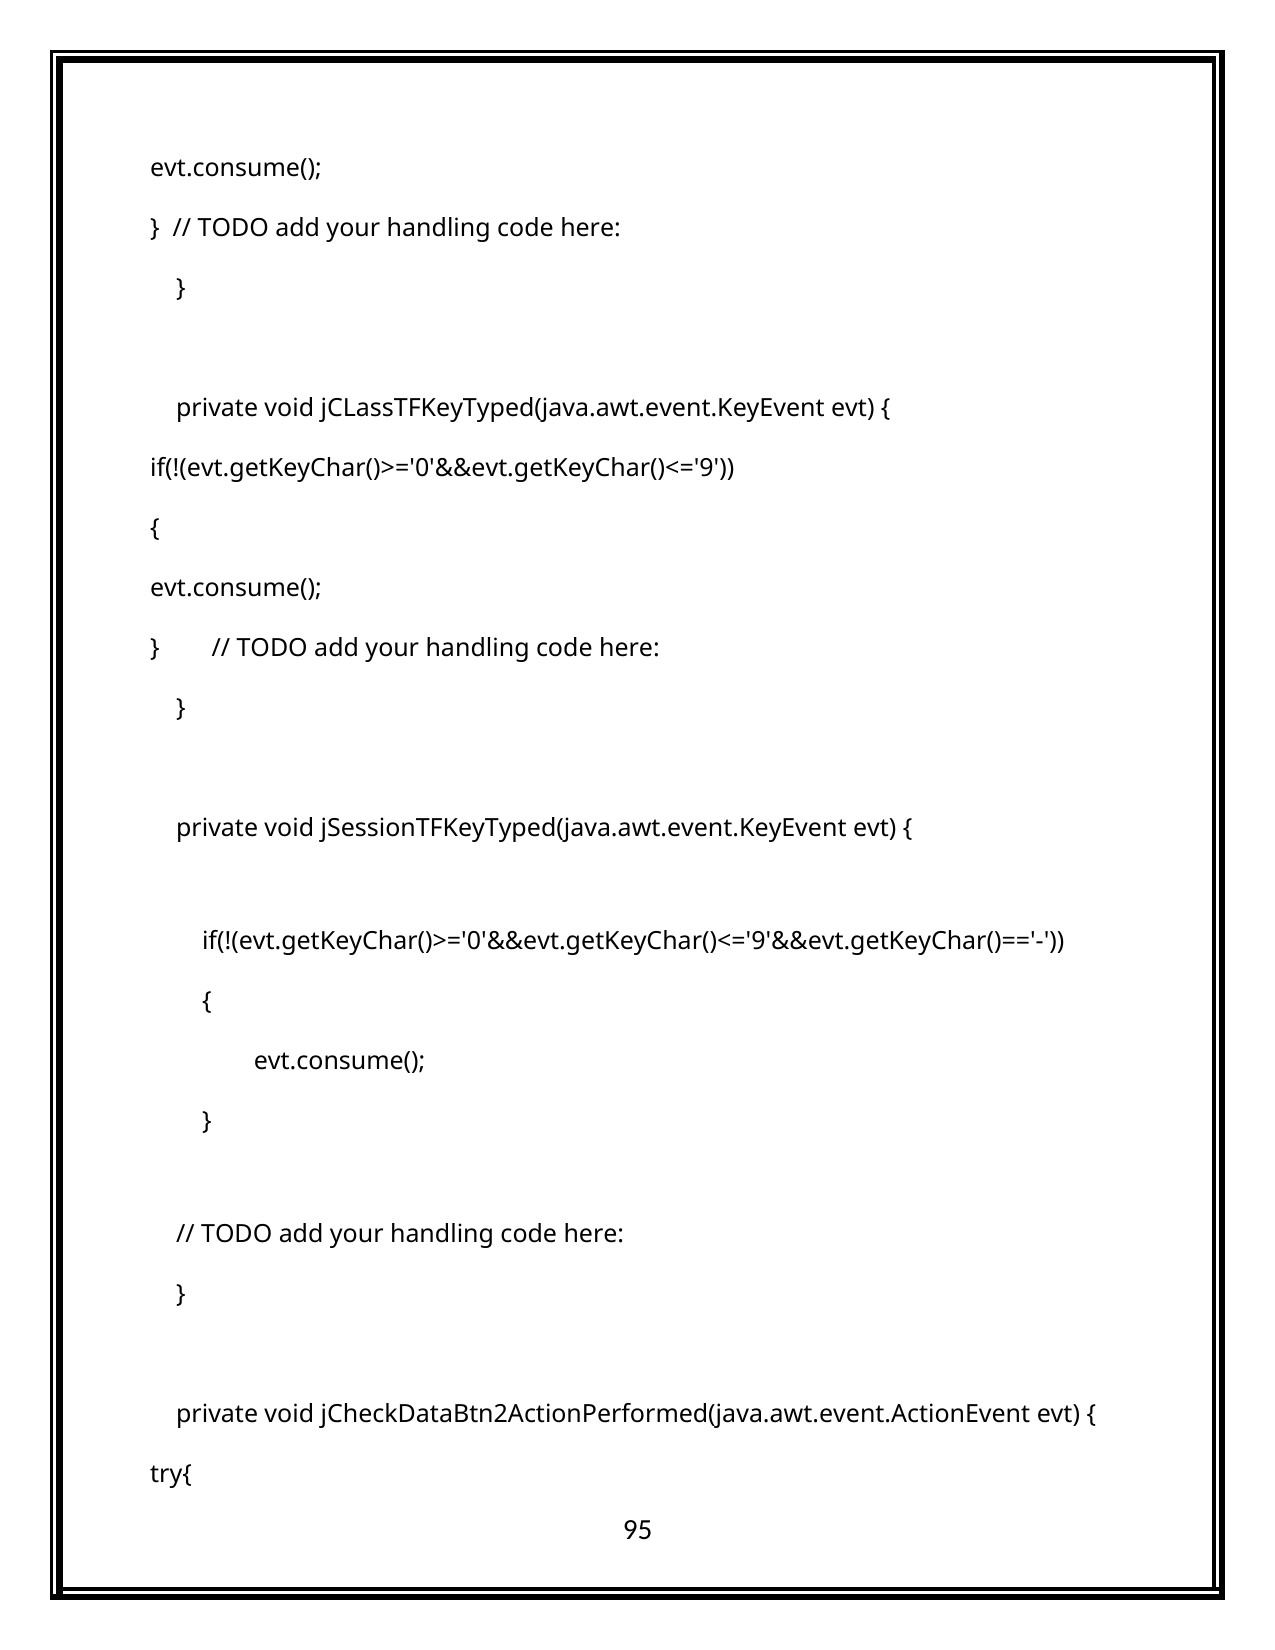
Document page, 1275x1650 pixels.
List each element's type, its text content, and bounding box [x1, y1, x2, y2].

text { [150, 983, 1125, 1017]
text } [150, 270, 1125, 304]
text } [150, 1276, 1125, 1310]
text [150, 450, 1125, 484]
text // TODO add your handling code here: [150, 1216, 1125, 1250]
text evt.consume(); [150, 570, 1125, 604]
text private void jCLassTFKeyTyped(java.awt.event.KeyEvent evt) { [150, 390, 1125, 424]
text if(!(evt.getKeyChar()>='0'&&evt.getKeyChar()<='9'&&evt.getKeyChar()=='-')) [150, 923, 1125, 957]
text evt.consume(); [150, 1043, 1125, 1077]
text } [150, 1103, 1125, 1137]
text } [150, 690, 1125, 724]
text evt.consume(); [150, 150, 1125, 184]
text } // TODO add your handling code here: [150, 210, 1125, 244]
text try{ [150, 1456, 1125, 1490]
text } // TODO add your handling code here: [150, 630, 1125, 664]
text private void jCheckDataBtn2ActionPerformed(java.awt.event.ActionEvent evt) { [150, 1396, 1125, 1430]
text { [150, 510, 1125, 544]
text private void jSessionTFKeyTyped(java.awt.event.KeyEvent evt) { [150, 810, 1125, 844]
